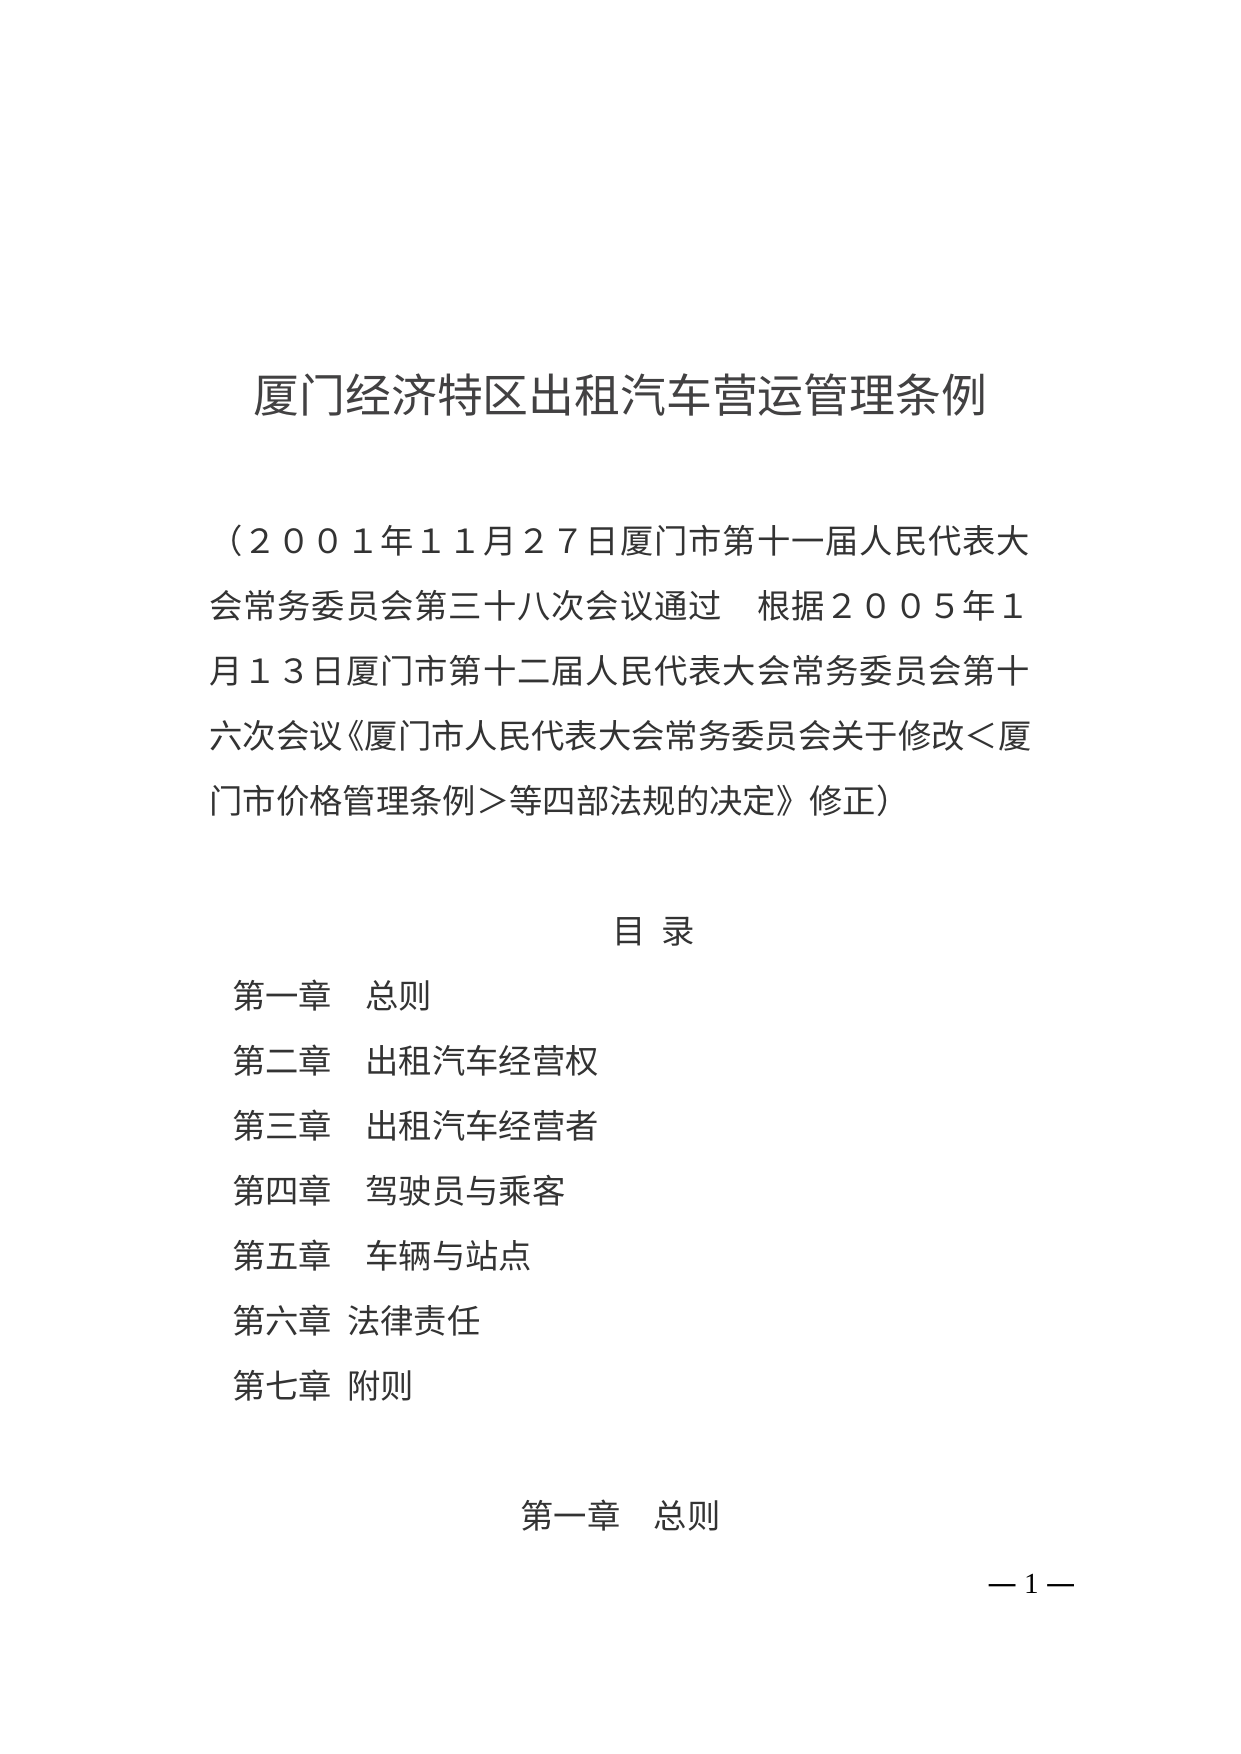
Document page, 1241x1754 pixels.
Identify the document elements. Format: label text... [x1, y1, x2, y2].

text 第一章 总则 [165, 961, 1075, 1026]
text 第五章 车辆与站点 [165, 1221, 1075, 1286]
text 第三章 出租汽车经营者 [165, 1091, 1075, 1156]
text 第二章 出租汽车经营权 [165, 1026, 1075, 1091]
text 目 录 [165, 896, 1075, 961]
text 第一章 总则 [165, 1481, 1075, 1546]
text 第四章 驾驶员与乘客 [165, 1156, 1075, 1221]
text 第六章 法律责任 [165, 1286, 1075, 1351]
text （２００１年１１月２７日厦门市第十一届人民代表大会常务委员会第三十八次会议通过 根据２００５年１月１３日厦门市第十二届人民代表大会常务委员会第十六次会议《厦门市人民代表大会常务委员会关于修改＜厦门市价格管理条例＞等四部法规的决定》修正） [209, 506, 1031, 831]
text 第七章 附则 [165, 1351, 1075, 1416]
subtitle 厦门经济特区出租汽车营运管理条例 [165, 344, 1075, 441]
